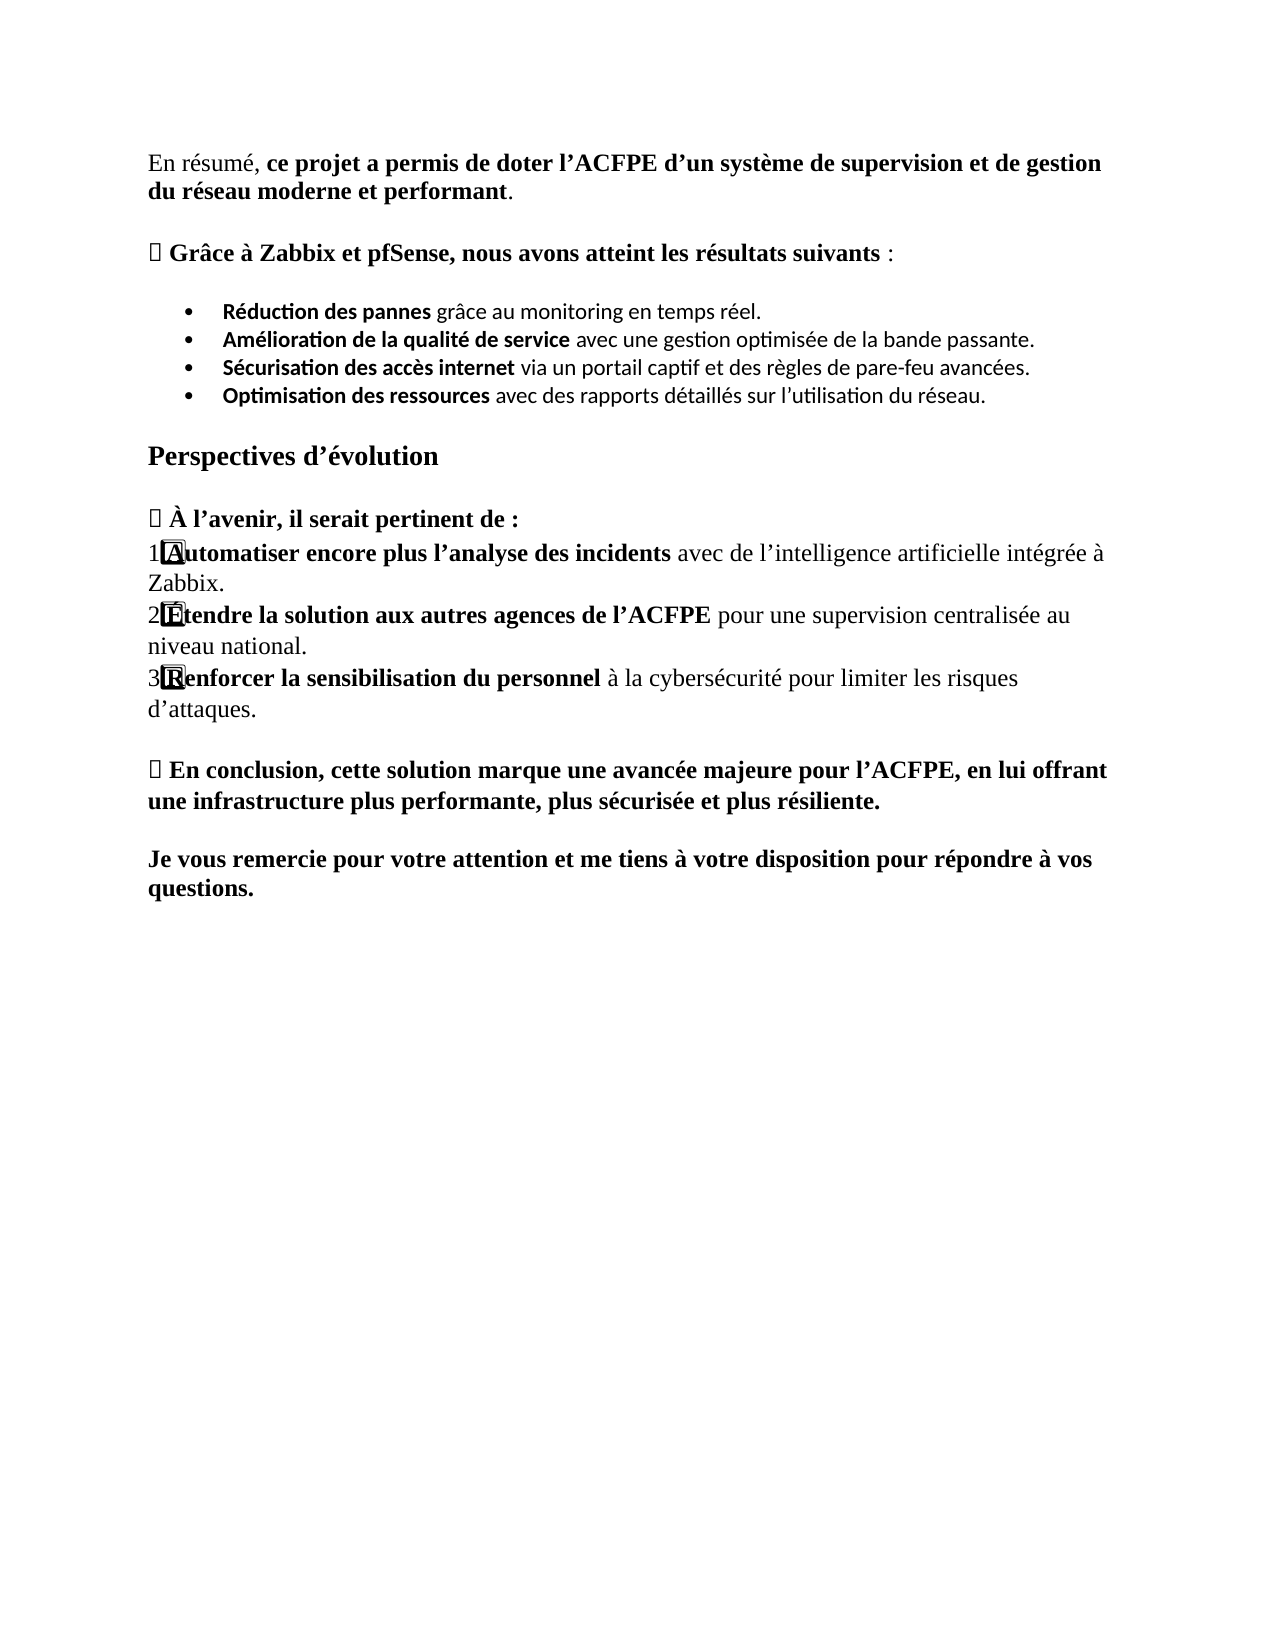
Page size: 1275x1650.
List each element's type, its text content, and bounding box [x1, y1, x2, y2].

list Réduction des pannes grâce au monitoring en temps réel. [185, 297, 1127, 326]
list Optimisation des ressources avec des rapports détaillés sur l’utilisation du réseau. [185, 382, 1127, 409]
text 🌟 En conclusion, cette solution marque une avancée majeure pour l’ACFPE, en lui offrant une infrastructure plus performante, plus sécurisée et plus résiliente. [148, 752, 1127, 815]
text En résumé, ce projet a permis de doter l’ACFPE d’un système de supervision et de gestion du réseau moderne et performant. [148, 148, 1127, 205]
list Sécurisation des accès internet via un portail captif et des règles de pare-feu avancées. [185, 353, 1127, 382]
text Je vous remercie pour votre attention et me tiens à votre disposition pour répondre à vos questions. [148, 844, 1127, 901]
text 🚀 Grâce à Zabbix et pfSense, nous avons atteint les résultats suivants : [148, 234, 1127, 268]
text 💡 À l’avenir, il serait pertinent de : 1️⃣ Automatiser encore plus l’analyse des incidents avec de l’intelligence artificielle intégrée à Zabbix. 2️⃣ Étendre la solution aux autres agences de l’ACFPE pour une supervision centralisée au niveau national. 3️⃣ Renforcer la sensibilisation du personnel à la cybersécurité pour limiter les risques d’attaques. [148, 500, 1127, 723]
subtitle Perspectives d’évolution [148, 439, 1127, 471]
list Amélioration de la qualité de service avec une gestion optimisée de la bande passante. [185, 326, 1127, 353]
